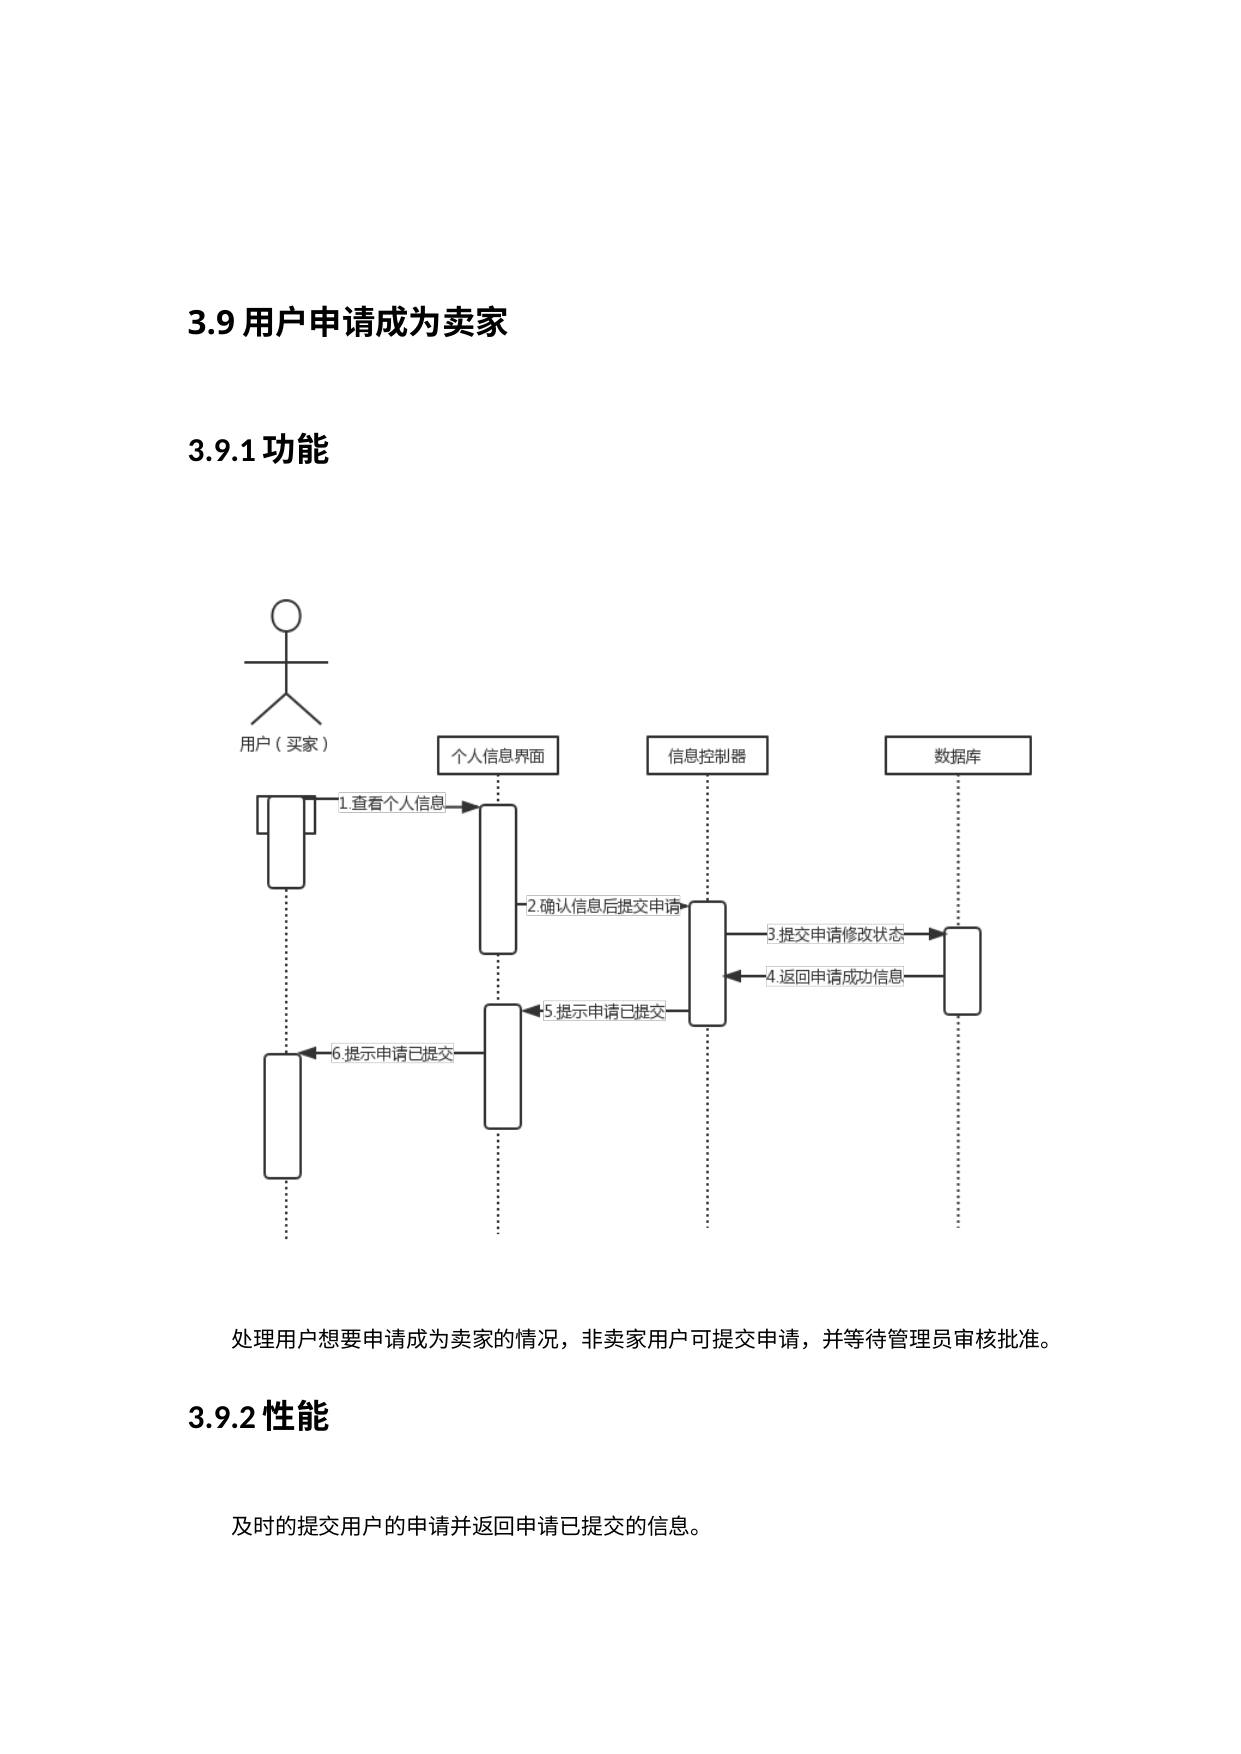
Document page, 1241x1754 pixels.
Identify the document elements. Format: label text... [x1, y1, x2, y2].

subtitle 3.9.2性能 [187, 1381, 1053, 1446]
picture [187, 541, 1105, 1316]
subtitle 3.9用户申请成为卖家 [187, 287, 1053, 352]
text 处理用户想要申请成为卖家的情况，非卖家用户可提交申请，并等待管理员审核批准。 [187, 1322, 1053, 1354]
text 及时的提交用户的申请并返回申请已提交的信息。 [187, 1508, 1053, 1541]
subtitle 3.9.1功能 [187, 414, 1053, 479]
